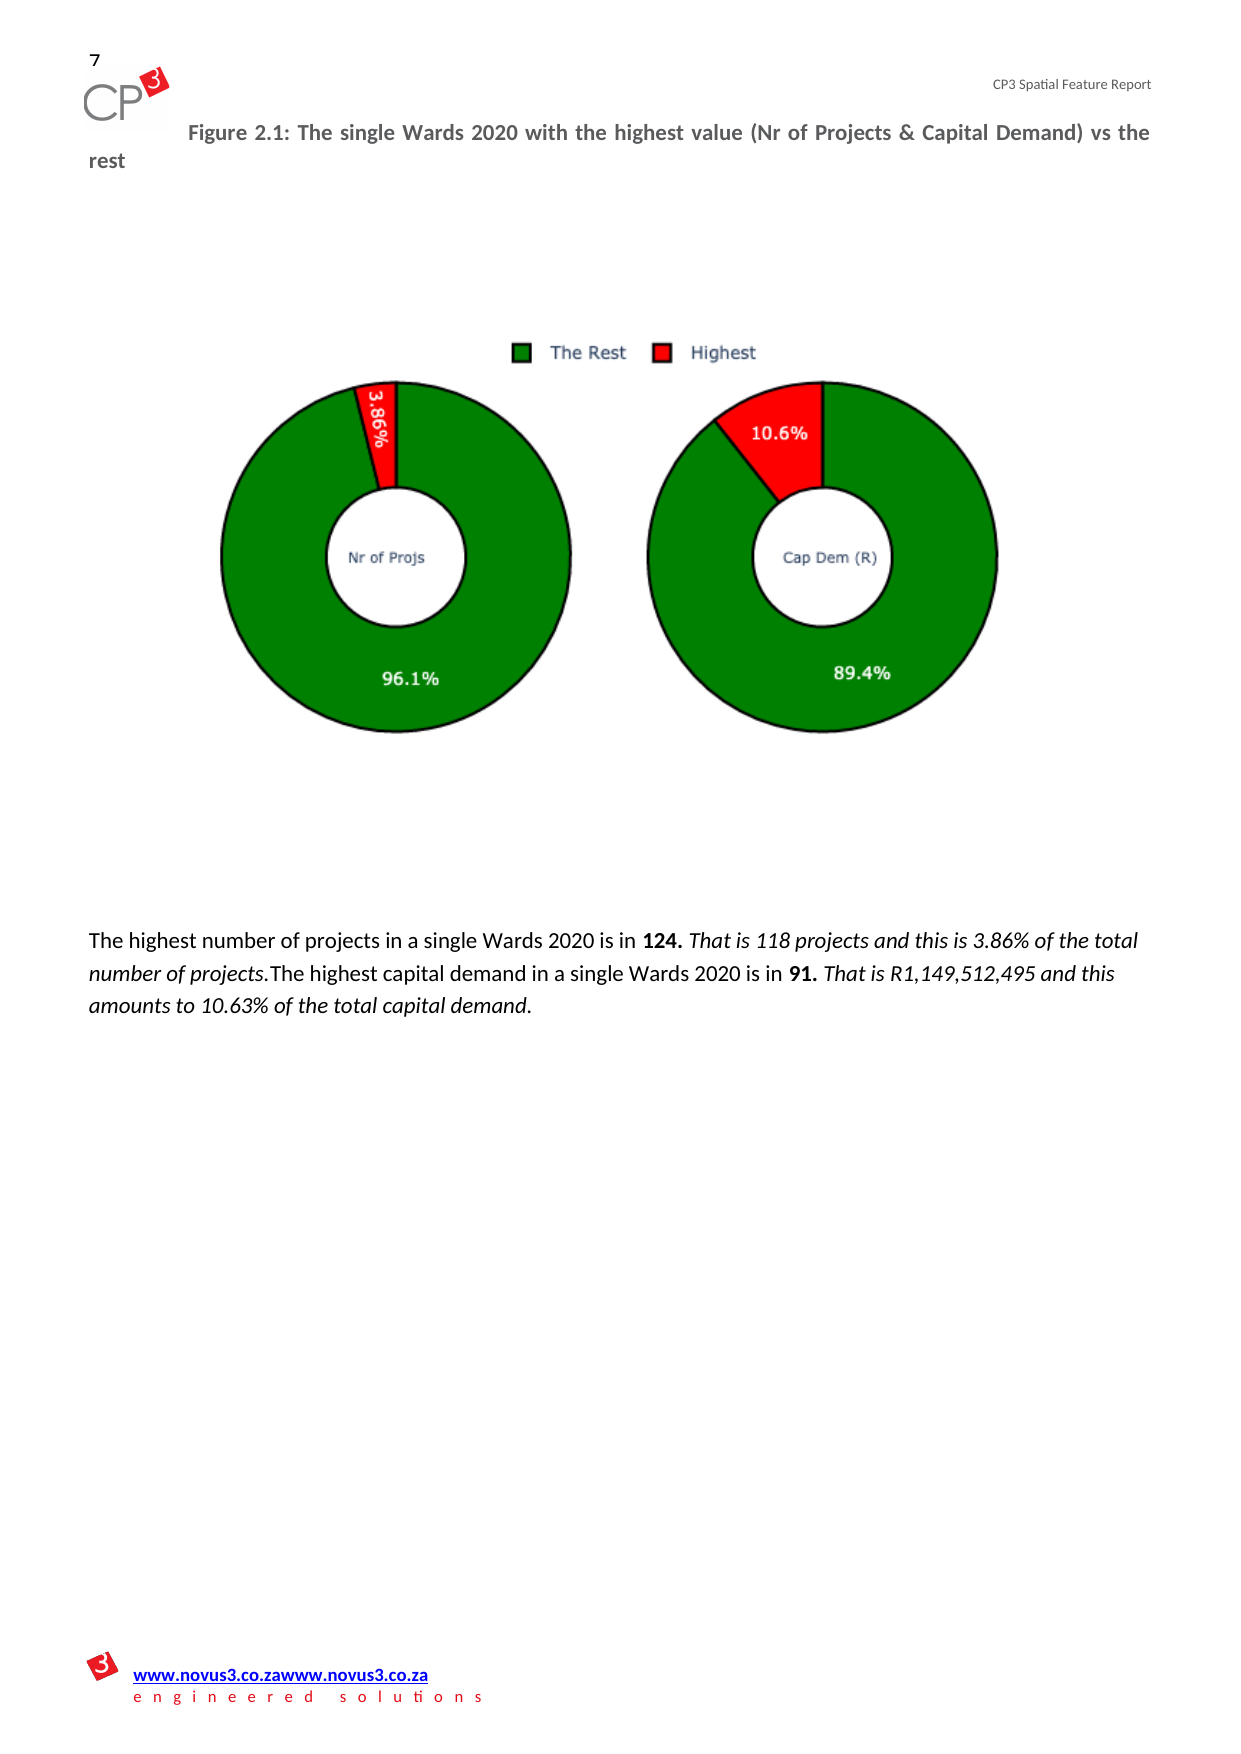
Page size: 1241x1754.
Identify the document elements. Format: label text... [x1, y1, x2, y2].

text The highest number of projects in a single Wards 2020 is in 124. That is 118 projects and this is 3.86% of the total number of projects.The highest capital demand in a single Wards 2020 is in 91. That is R1,149,512,495 and this amounts to 10.63% of the total capital demand. [89, 927, 1152, 1019]
picture [86, 1651, 119, 1681]
picture [83, 66, 170, 132]
picture [107, 184, 1112, 902]
text Figure 2.1: The single Wards 2020 with the highest value (Nr of Projects & Capital Demand) vs the rest [89, 118, 1152, 174]
